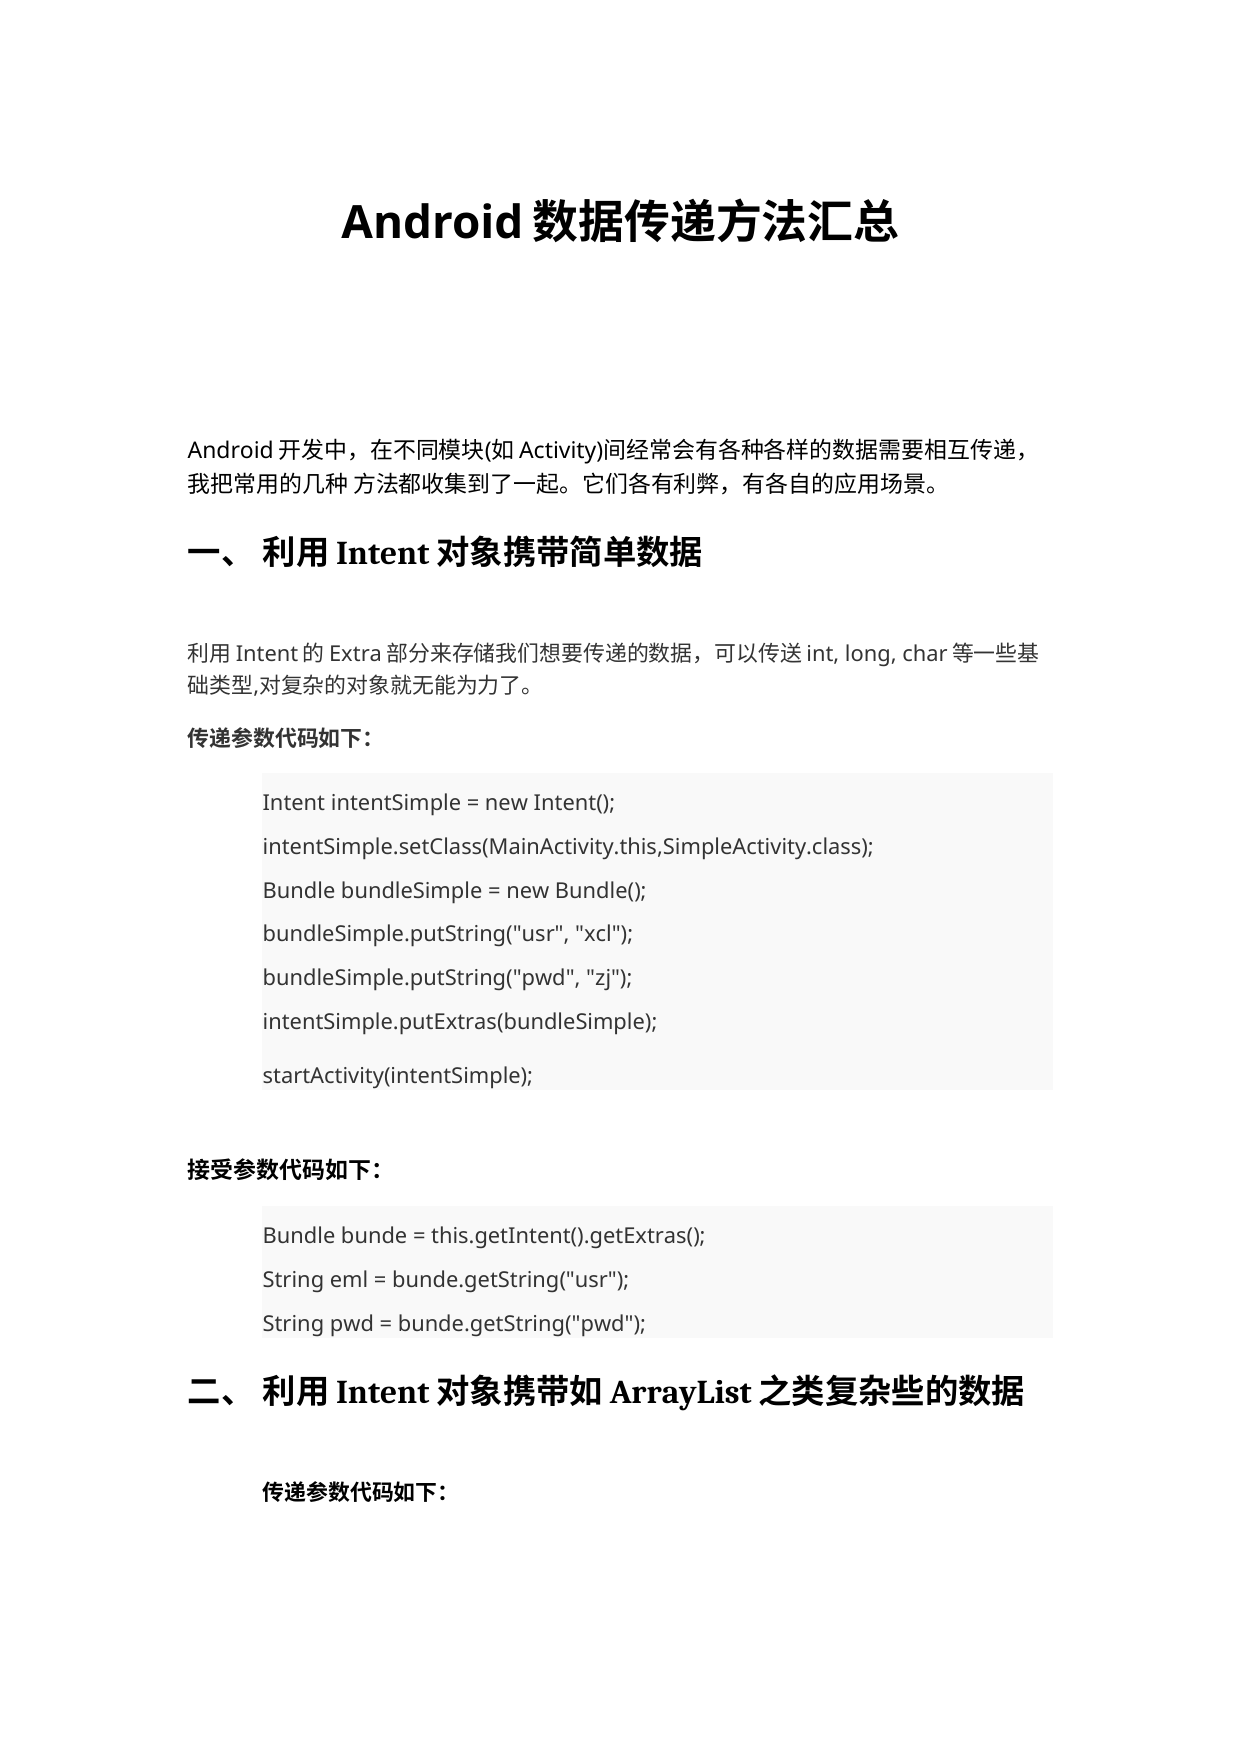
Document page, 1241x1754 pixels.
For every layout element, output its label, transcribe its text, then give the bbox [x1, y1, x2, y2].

text Bundle bunde = this.getIntent().getExtras(); [262, 1206, 1053, 1250]
text startActivity(intentSimple); [262, 1046, 1053, 1090]
text bundleSimple.putString("pwd", "zj"); [262, 948, 1053, 992]
subtitle Android数据传递方法汇总 [187, 185, 1053, 252]
text Bundle bundleSimple = new Bundle(); [262, 861, 1053, 904]
text 接受参数代码如下： [187, 1152, 1053, 1186]
text bundleSimple.putString("usr", "xcl"); [262, 904, 1053, 948]
text Intent intentSimple = new Intent(); [262, 773, 1053, 817]
subtitle 利用Intent对象携带如ArrayList之类复杂些的数据 [187, 1365, 1053, 1413]
subtitle 利用Intent对象携带简单数据 [187, 526, 1053, 574]
text String eml = bunde.getString("usr"); [262, 1250, 1053, 1294]
text intentSimple.setClass(MainActivity.this,SimpleActivity.class); [262, 817, 1053, 861]
text 传递参数代码如下： [187, 721, 1053, 752]
text String pwd = bunde.getString("pwd"); [262, 1294, 1053, 1338]
text intentSimple.putExtras(bundleSimple); [262, 992, 1053, 1036]
text Android开发中，在不同模块(如Activity)间经常会有各种各样的数据需要相互传递，我把常用的几种 方法都收集到了一起。它们各有利弊，有各自的应用场景。 [187, 432, 1053, 499]
text 利用Intent的Extra部分来存储我们想要传递的数据，可以传送int, long, char等一些基础类型,对复杂的对象就无能为力了。 [187, 636, 1053, 700]
list 传递参数代码如下： [262, 1475, 1053, 1507]
